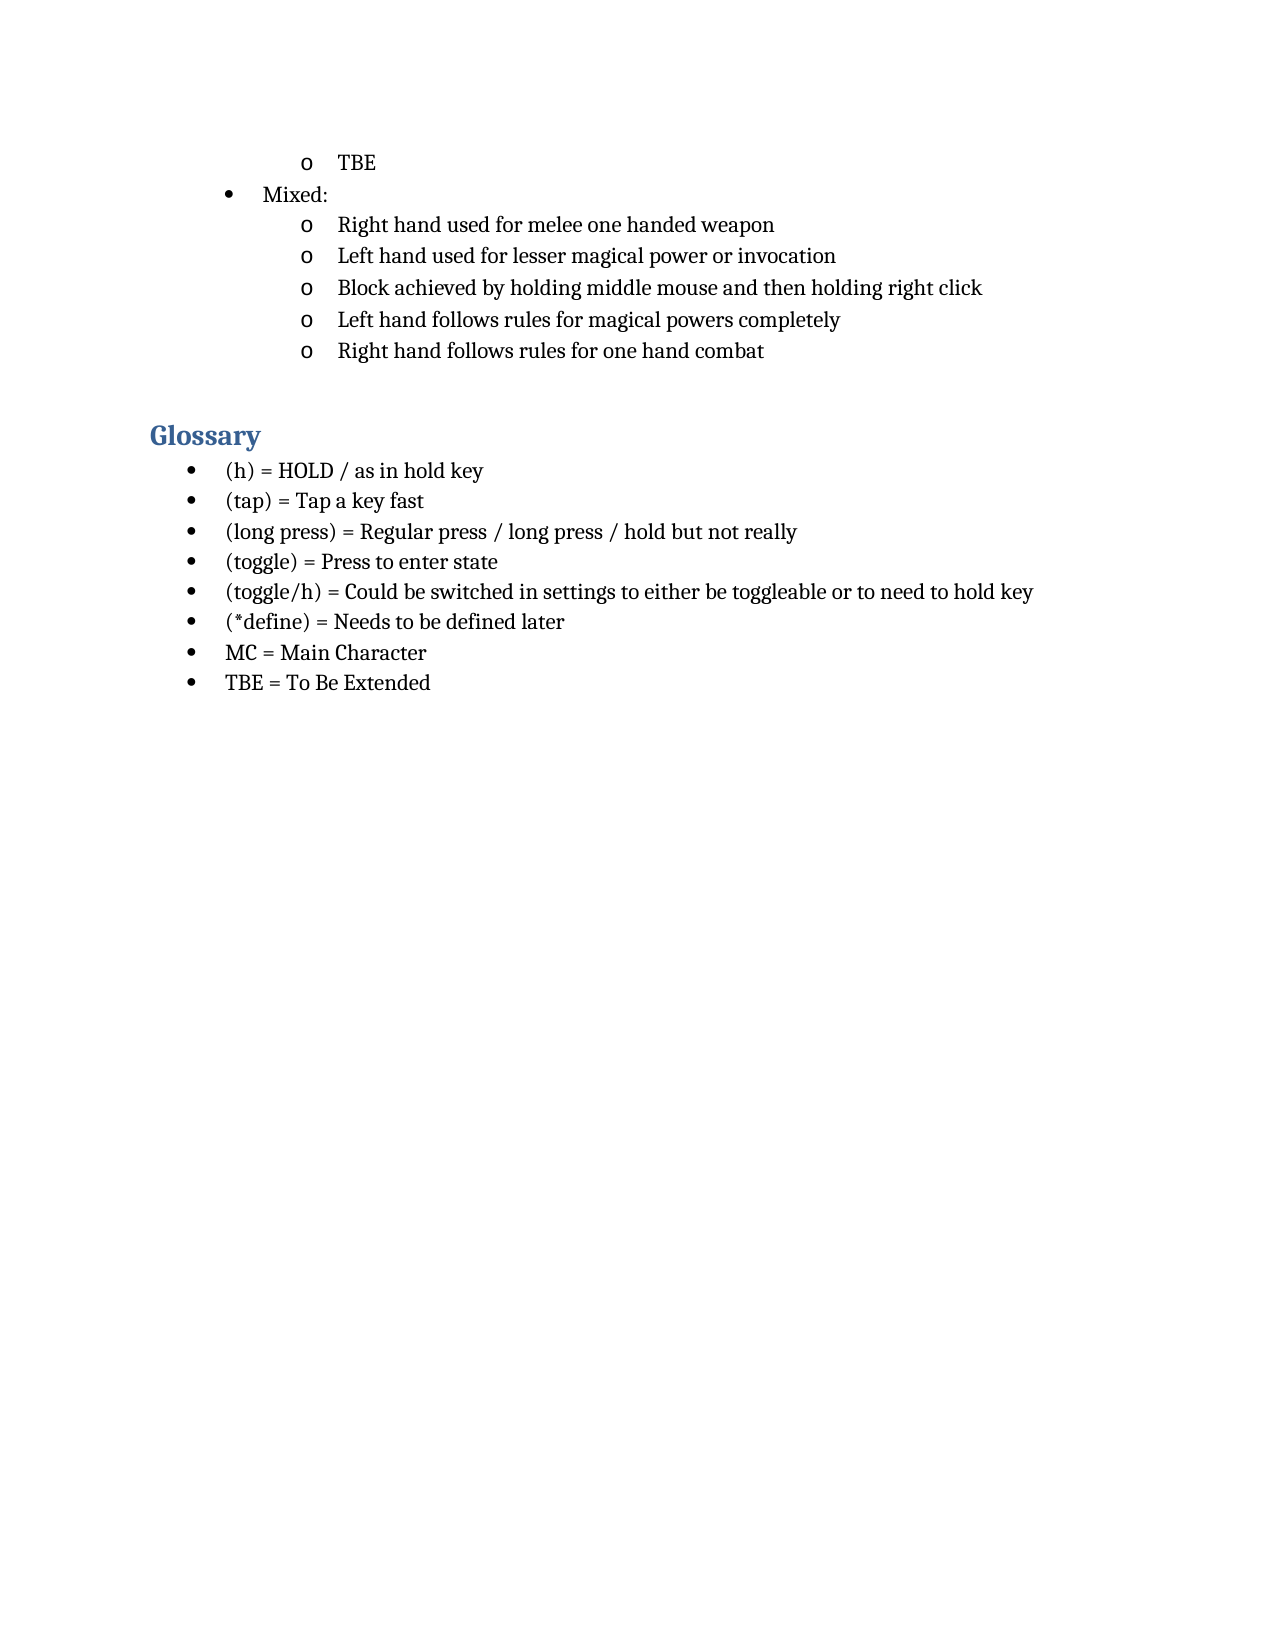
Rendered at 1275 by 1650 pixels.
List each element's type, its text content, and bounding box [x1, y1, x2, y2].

list Left hand follows rules for magical powers completely [300, 306, 1125, 334]
list (tap) = Tap a key fast [187, 488, 1125, 515]
list (*define) = Needs to be defined later [187, 609, 1125, 636]
list MC = Main Character [187, 639, 1125, 666]
list Mixed: [225, 182, 1125, 208]
list Block achieved by holding middle mouse and then holding right click [300, 275, 1125, 302]
list Left hand used for lesser magical power or invocation [300, 243, 1125, 271]
list (h) = HOLD / as in hold key [187, 458, 1125, 484]
list TBE [300, 150, 1125, 177]
subtitle Glossary [150, 419, 1125, 453]
list (toggle/h) = Could be switched in settings to either be toggleable or to need to hold key [187, 579, 1125, 605]
list Right hand used for melee one handed weapon [300, 212, 1125, 239]
list TBE = To Be Extended [187, 669, 1125, 696]
list (toggle) = Press to enter state [187, 549, 1125, 575]
list (long press) = Regular press / long press / hold but not really [187, 518, 1125, 545]
list Right hand follows rules for one hand combat [300, 338, 1125, 366]
